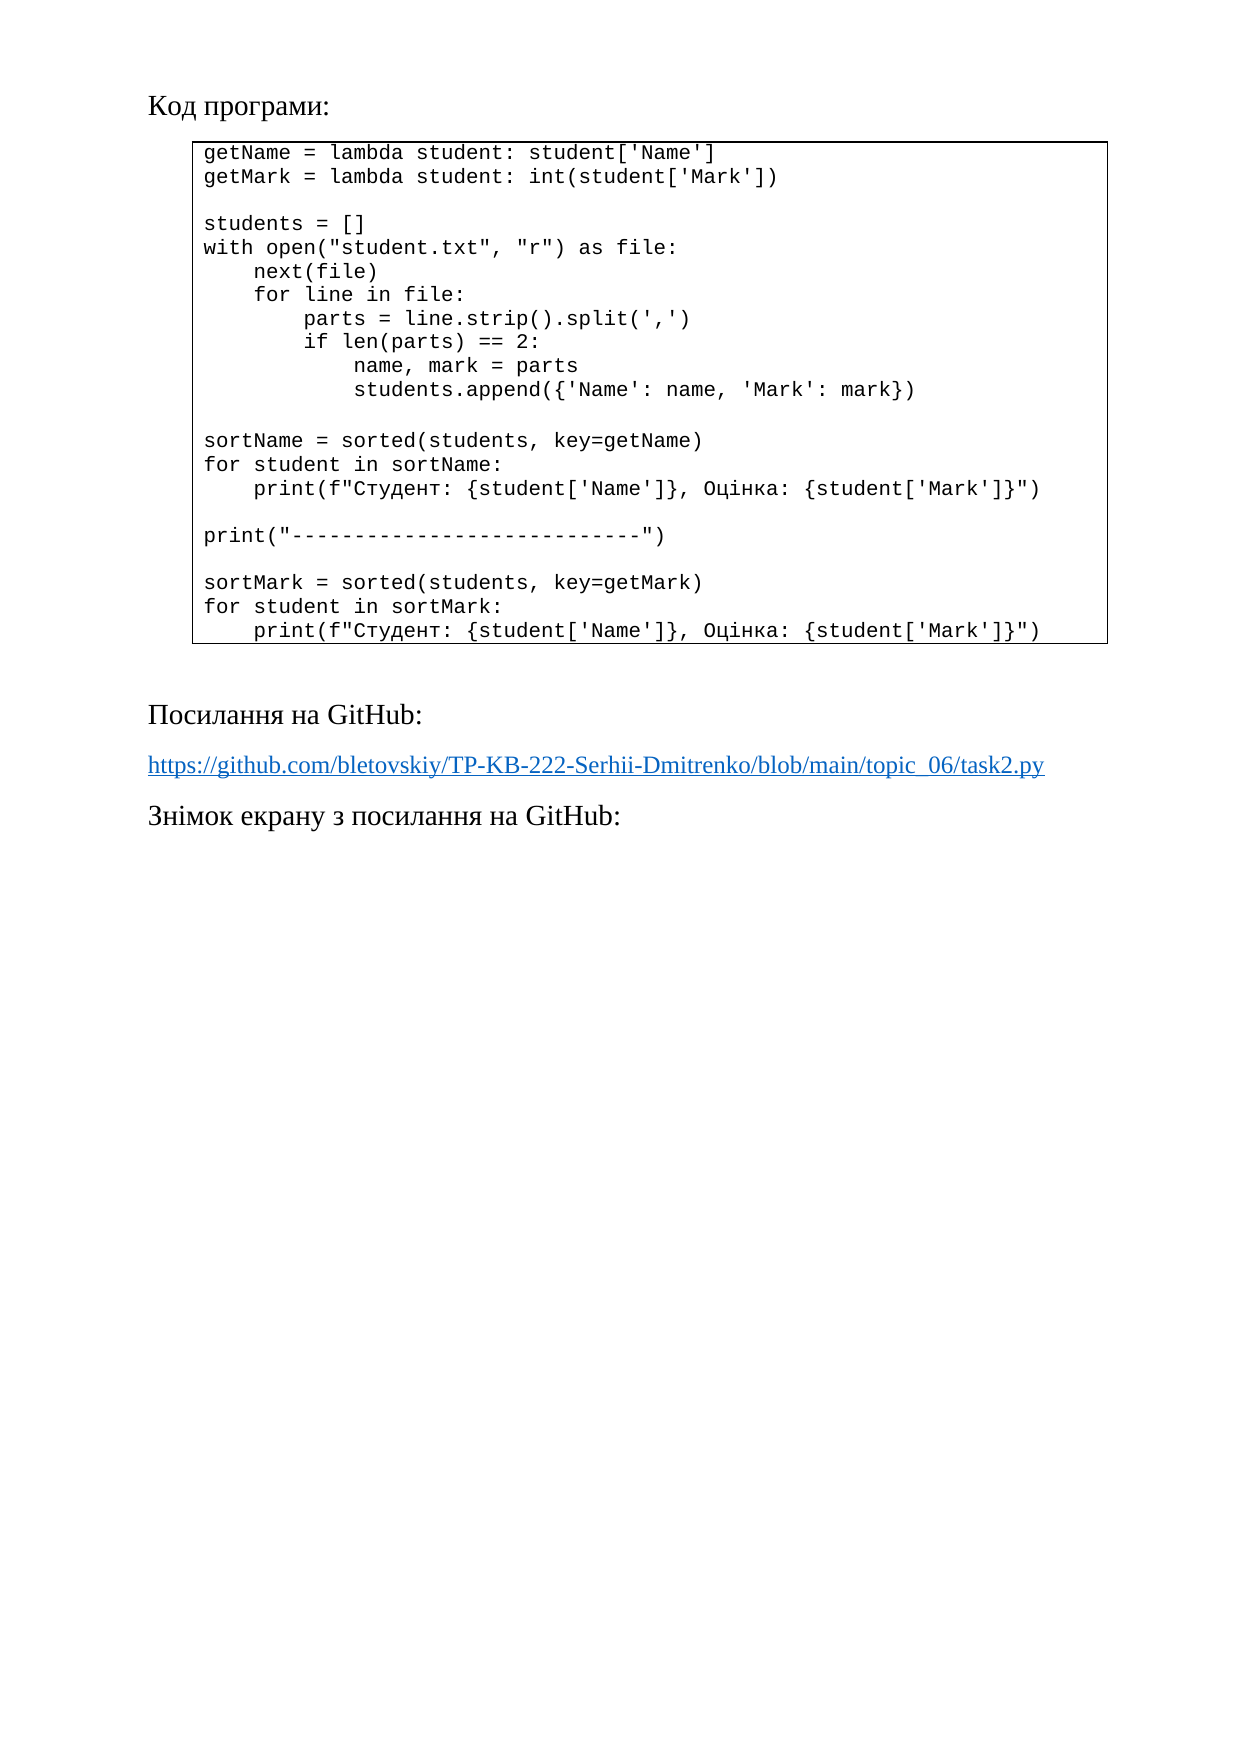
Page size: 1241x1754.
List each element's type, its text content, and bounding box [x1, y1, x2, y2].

text https://github.com/bletovskiy/TP-KB-222-Serhii-Dmitrenko/blob/main/topic_06/task2.py [148, 750, 1152, 779]
text Посилання на GitHub: [148, 697, 1152, 731]
text Знімок екрану з посилання на GitHub: [148, 798, 1152, 831]
table_header getName = lambda student: student['Name'] getMark = lambda student: int(student['Mark']) students = [] with open("student.txt", "r") as file: next(file) for line in file: parts = line.strip().split(',') if len(parts) == 2: name, mark = parts students.append({'Name': name, 'Mark': mark}) sortName = sorted(students, key=getName) for student in sortName: print(f"Студент: {student['Name']}, Оцінка: {student['Mark']}") print("----------------------------") sortMark = sorted(students, key=getMark) for student in sortMark: print(f"Студент: {student['Name']}, Оцінка: {student['Mark']}") [193, 143, 1107, 643]
text Код програми: [148, 88, 1152, 122]
